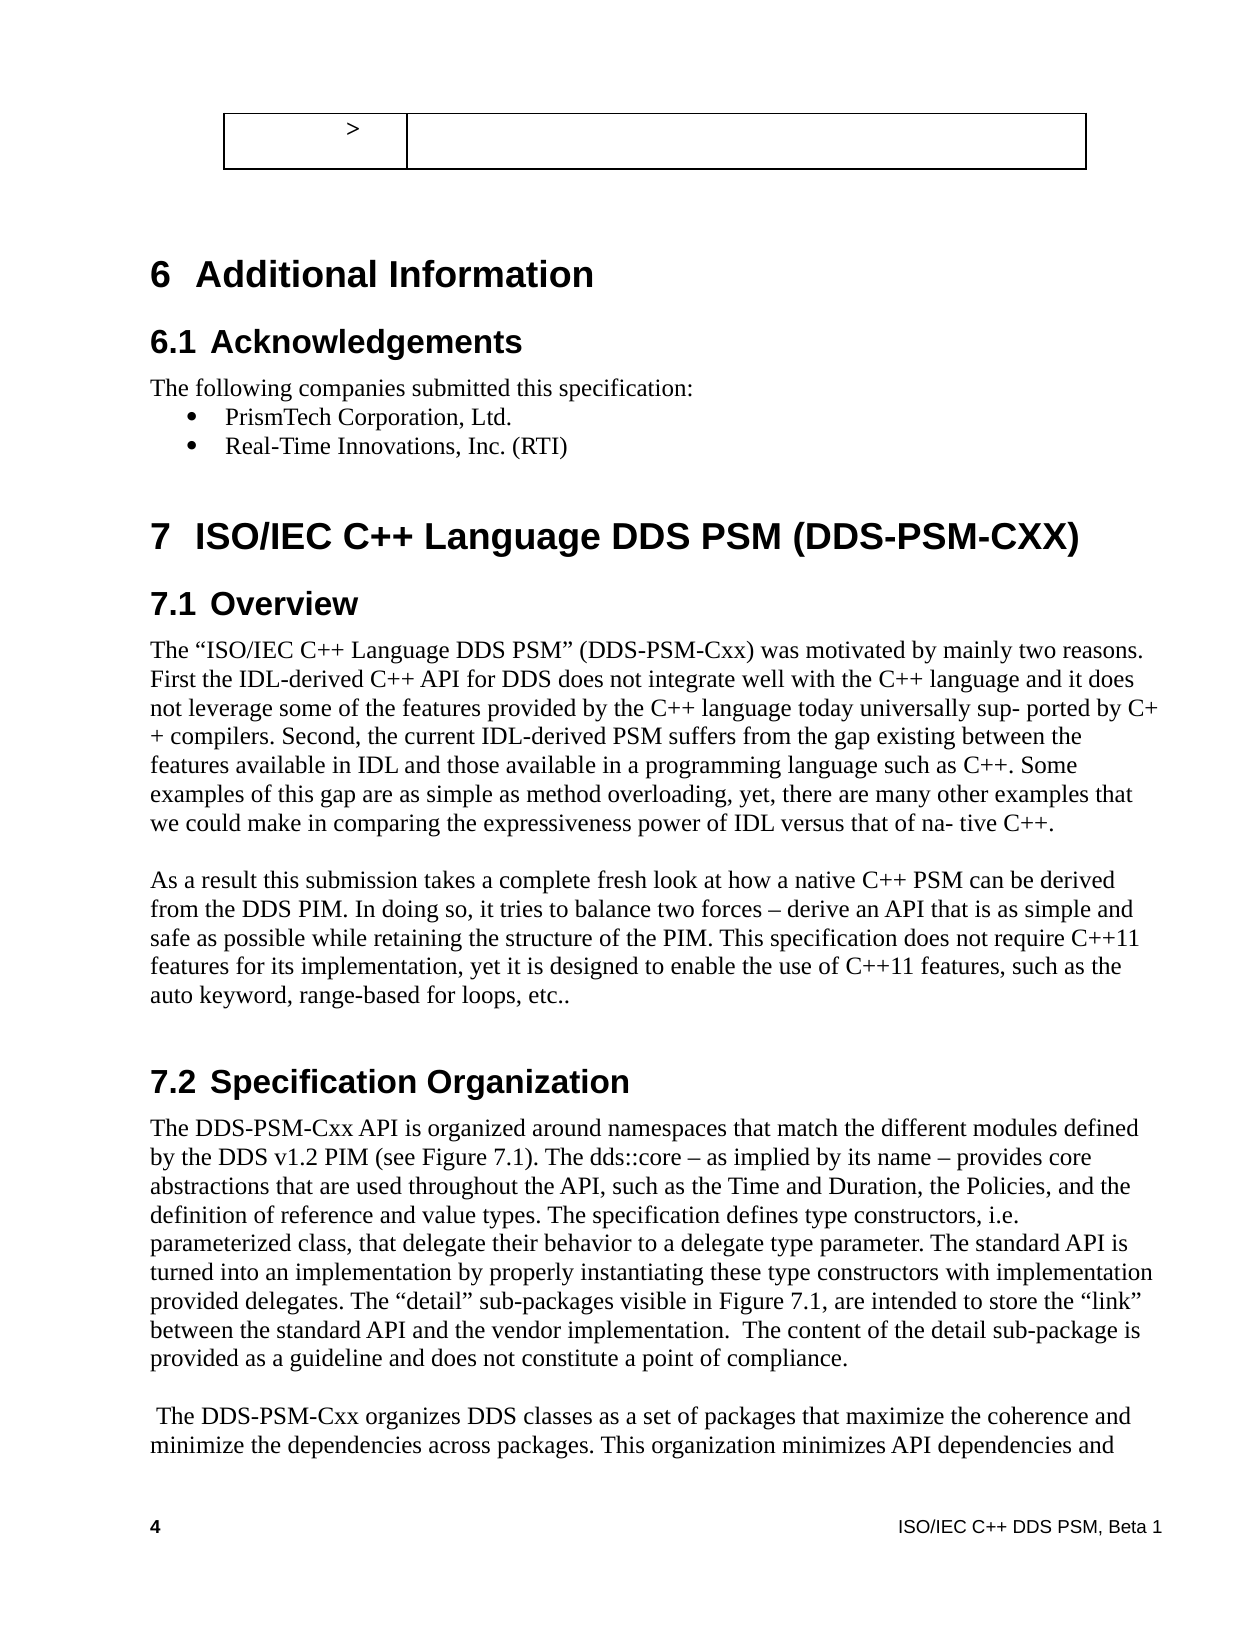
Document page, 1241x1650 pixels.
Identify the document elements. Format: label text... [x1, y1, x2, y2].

table_cell Foo<T> [225, 114, 406, 168]
text The following companies submitted this specification: [150, 373, 1165, 402]
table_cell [408, 114, 1085, 168]
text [150, 1401, 1165, 1458]
text The “ISO/IEC C++ Language DDS PSM” (DDS-PSM-Cxx) was motivated by mainly two reasons. First the IDL-derived C++ API for DDS does not integrate well with the C++ language and it does not leverage some of the features provided by the C++ language today universally sup- ported by C++ compilers. Second, the current IDL-derived PSM suffers from the gap existing between the features available in IDL and those available in a programming language such as C++. Some examples of this gap are as simple as method overloading, yet, there are many other examples that we could make in comparing the expressiveness power of IDL versus that of na- tive C++. [150, 635, 1165, 836]
subtitle Acknowledgements [150, 323, 1165, 361]
list Real-Time Innovations, Inc. (RTI) [187, 431, 1165, 460]
subtitle ISO/IEC C++ Language DDS PSM (DDS-PSM-CXX) [150, 514, 1165, 557]
subtitle Specification Organization [150, 1063, 1165, 1101]
text As a result this submission takes a complete fresh look at how a native C++ PSM can be derived from the DDS PIM. In doing so, it tries to balance two forces – derive an API that is as simple and safe as possible while retaining the structure of the PIM. This specification does not require C++11 features for its implementation, yet it is designed to enable the use of C++11 features, such as the auto keyword, range-based for loops, etc.. [150, 865, 1165, 1009]
subtitle Additional Information [150, 252, 1165, 296]
text The DDS-PSM-Cxx API is organized around namespaces that match the different modules defined by the DDS v1.2 PIM (see Figure 7.1). The dds::core – as implied by its name – provides core abstractions that are used throughout the API, such as the Time and Duration, the Policies, and the definition of reference and value types. The specification defines type constructors, i.e. parameterized class, that delegate their behavior to a delegate type parameter. The standard API is turned into an implementation by properly instantiating these type constructors with implementation provided delegates. The “detail” sub-packages visible in Figure 7.1, are intended to store the “link” between the standard API and the vendor implementation. The content of the detail sub-package is provided as a guideline and does not constitute a point of compliance. [150, 1113, 1165, 1372]
list PrismTech Corporation, Ltd. [187, 402, 1165, 431]
subtitle Overview [150, 584, 1165, 623]
